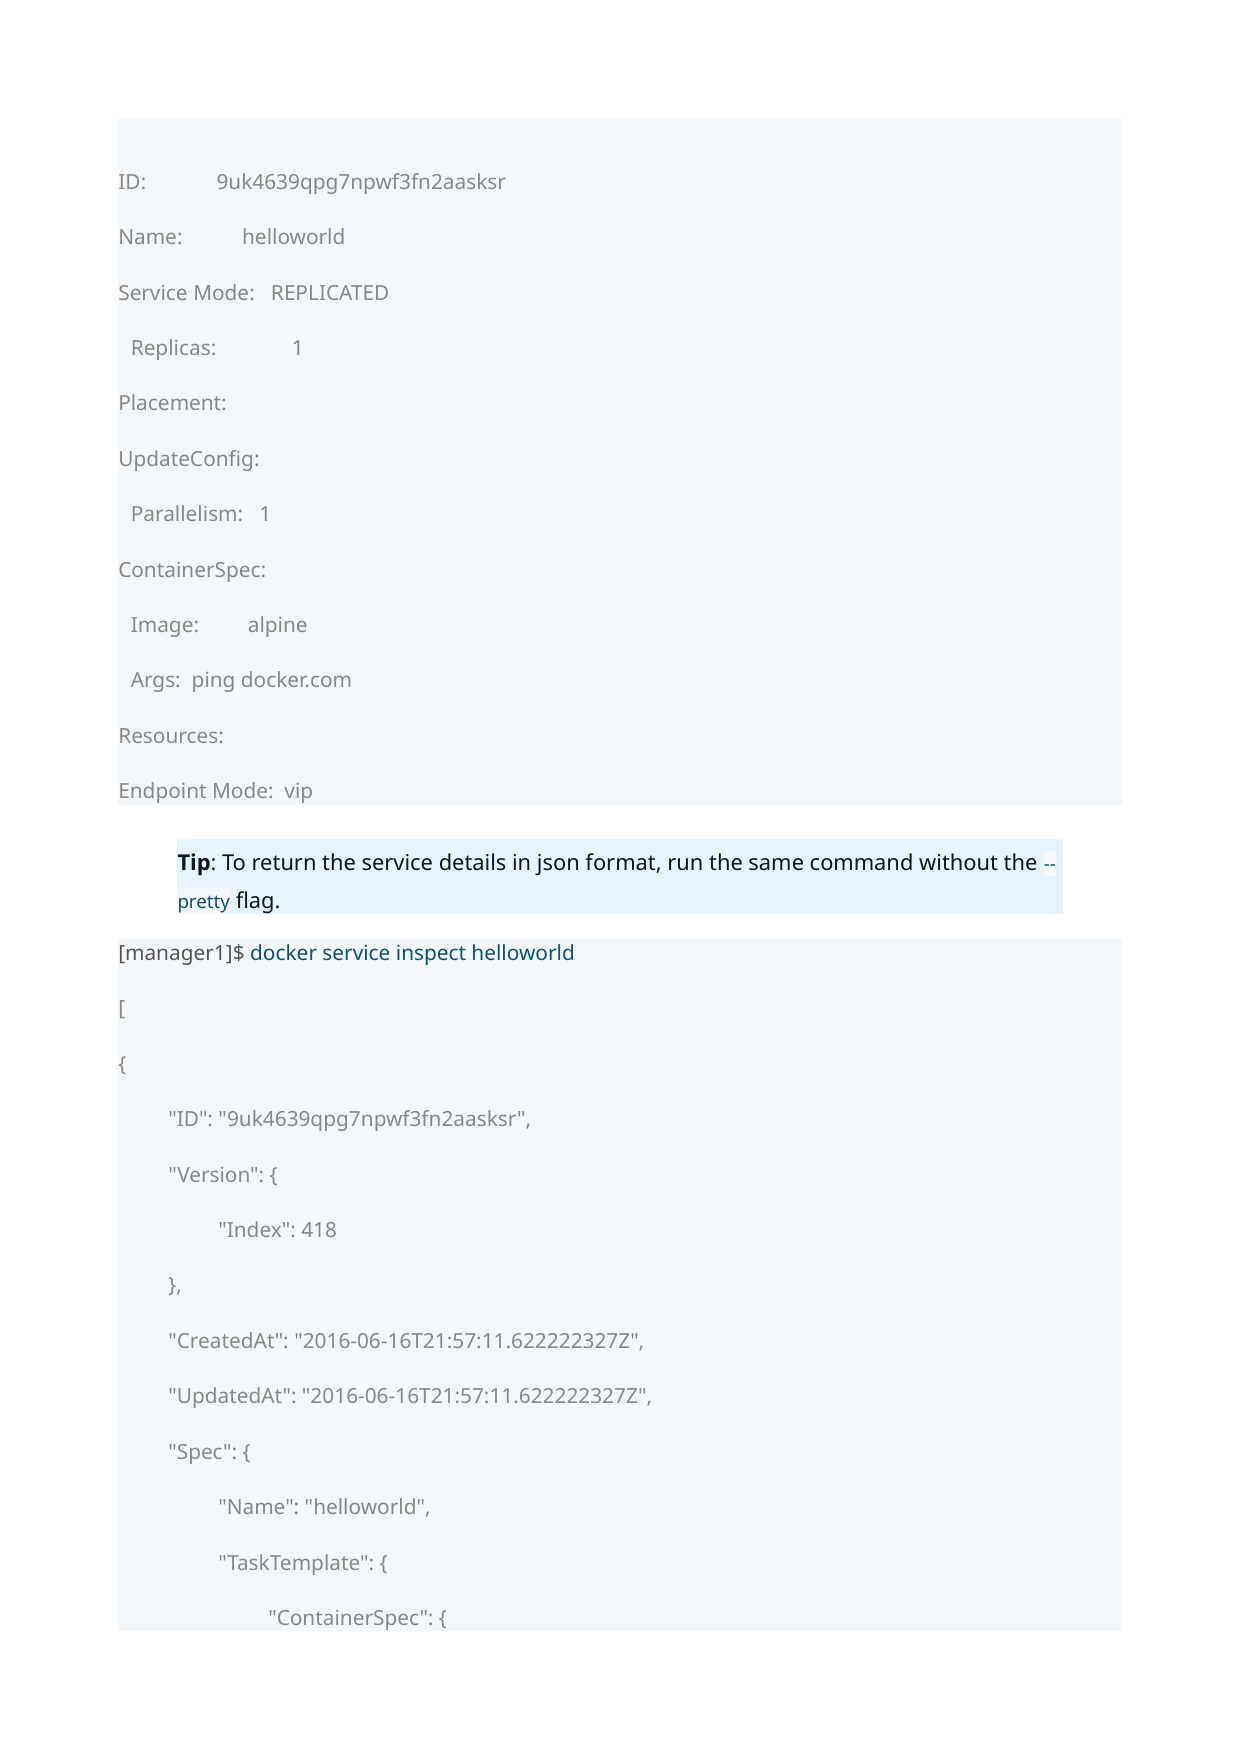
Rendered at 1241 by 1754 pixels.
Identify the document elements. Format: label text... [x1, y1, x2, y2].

list Resources: [118, 721, 1122, 749]
list "CreatedAt": "2016-06-16T21:57:11.622222327Z", [118, 1326, 1122, 1354]
list Image: alpine [118, 610, 1122, 638]
list "ID": "9uk4639qpg7npwf3fn2aasksr", [118, 1104, 1122, 1133]
list "Version": { [118, 1160, 1122, 1188]
list }, [118, 1271, 1122, 1299]
list { [118, 1049, 1122, 1077]
list "TaskTemplate": { [118, 1548, 1122, 1576]
list Endpoint Mode: vip [118, 776, 1122, 805]
list ContainerSpec: [118, 555, 1122, 583]
list Tip: To return the service details in json format, run the same command without the --pretty flag. [177, 839, 1063, 914]
list ID: 9uk4639qpg7npwf3fn2aasksr [118, 167, 1122, 195]
list UpdateConfig: [118, 444, 1122, 472]
list "UpdatedAt": "2016-06-16T21:57:11.622222327Z", [118, 1381, 1122, 1410]
list "Spec": { [118, 1437, 1122, 1465]
list "ContainerSpec": { [118, 1603, 1122, 1631]
list Service Mode: REPLICATED [118, 278, 1122, 306]
list Name: helloworld [118, 222, 1122, 251]
list [ [118, 993, 1122, 1022]
list [manager1]$ docker service inspect helloworld [118, 938, 1122, 966]
list "Index": 418 [118, 1215, 1122, 1243]
list Args: ping docker.com [118, 666, 1122, 694]
list "Name": "helloworld", [118, 1492, 1122, 1521]
list Placement: [118, 388, 1122, 417]
list Parallelism: 1 [118, 499, 1122, 528]
list Replicas: 1 [118, 333, 1122, 361]
